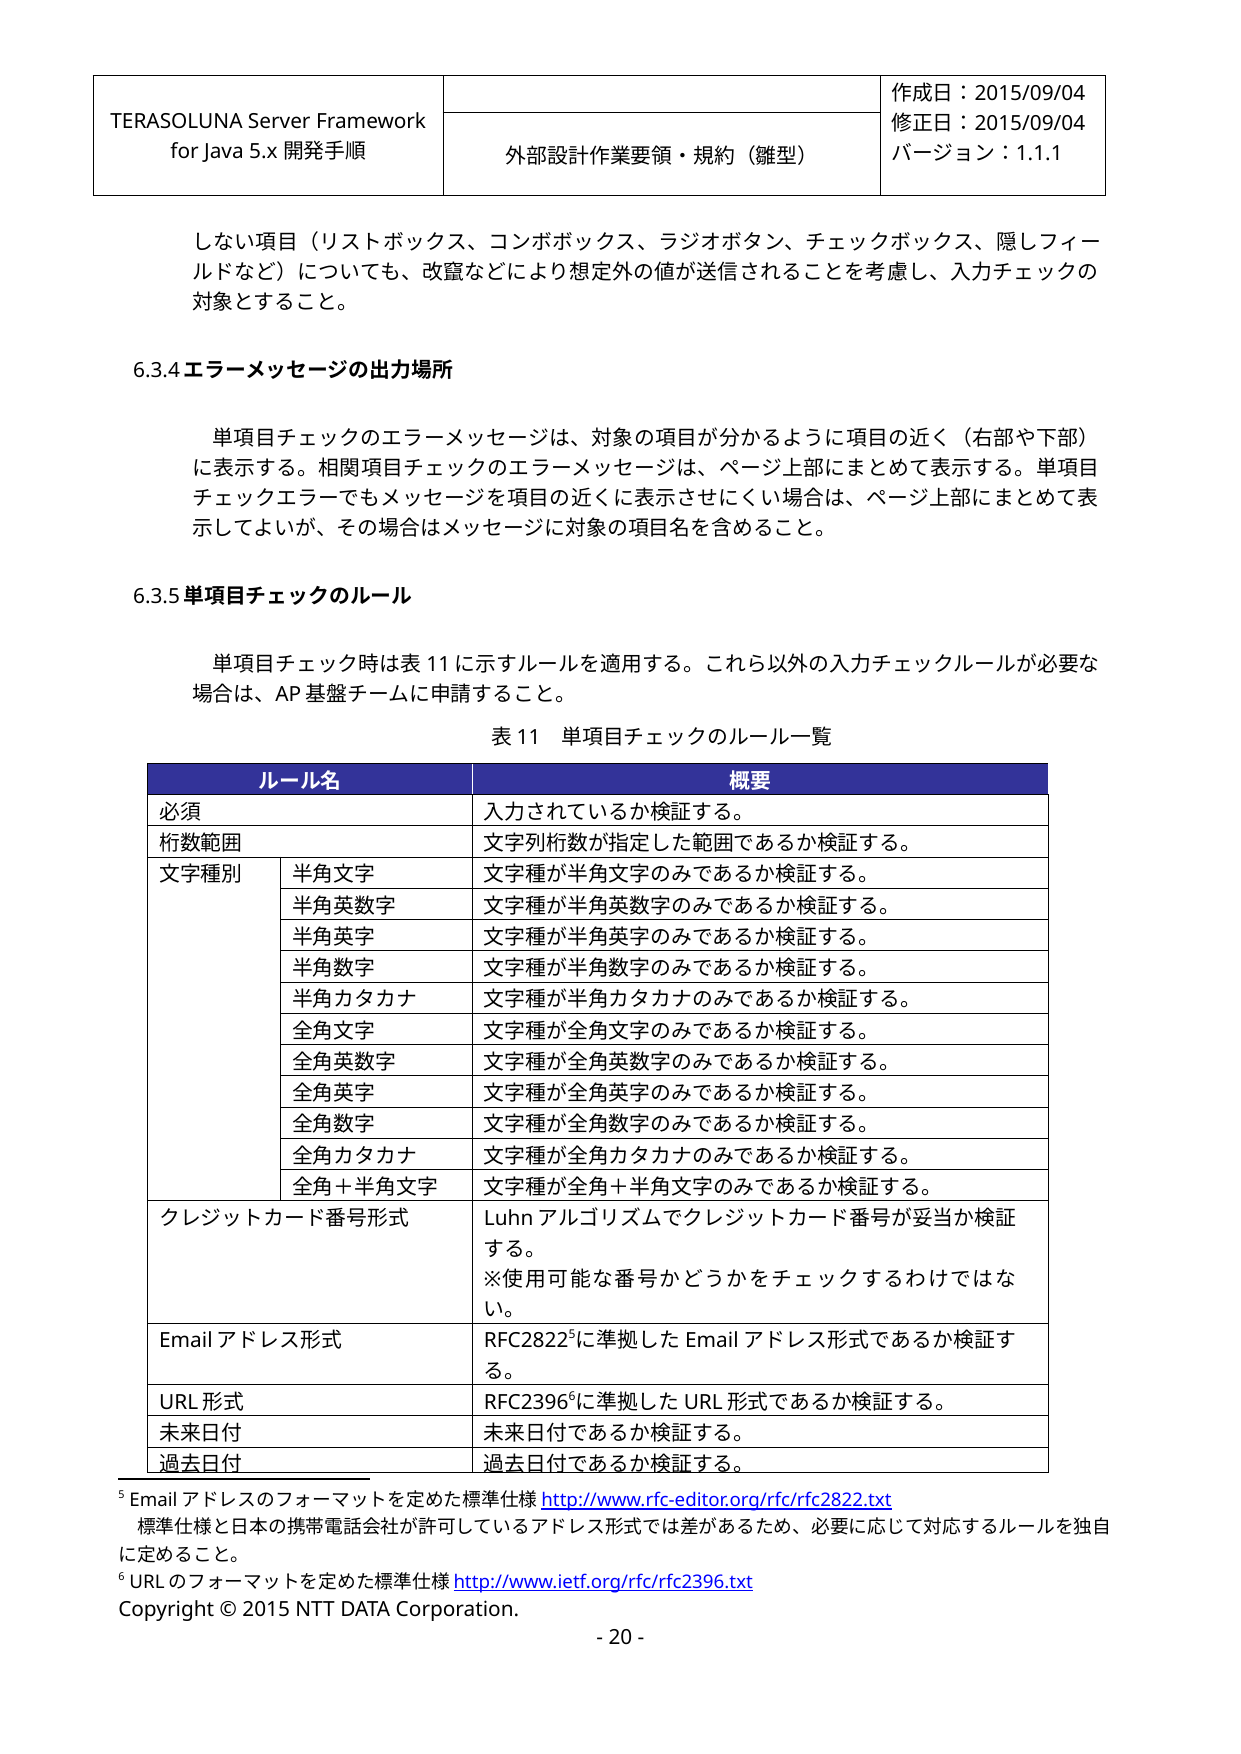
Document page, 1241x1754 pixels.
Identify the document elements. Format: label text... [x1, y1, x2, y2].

table_cell 文字種が全角英数字のみであるか検証する。 [473, 1045, 1048, 1075]
table_cell 文字種が半角英字のみであるか検証する。 [473, 920, 1048, 950]
subtitle 単項目チェックのルール [133, 579, 1122, 609]
table_cell 全角英数字 [281, 1045, 472, 1075]
table_cell 全角数字 [281, 1108, 472, 1138]
table_cell RFC2396に準拠したURL形式であるか検証する。 [473, 1385, 1048, 1415]
table_cell クレジットカード番号形式 [148, 1201, 472, 1322]
table_cell Emailアドレス形式 [148, 1324, 472, 1384]
table_cell 過去日付であるか検証する。 [473, 1448, 1048, 1472]
table_cell 未来日付 [148, 1416, 472, 1447]
table_cell 過去日付 [148, 1448, 472, 1472]
table_cell 全角カタカナ [281, 1139, 472, 1169]
table_cell 全角文字 [281, 1014, 472, 1044]
table_cell RFC2822に準拠したEmailアドレス形式であるか検証する。 [473, 1324, 1048, 1384]
table_cell 入力されているか検証する。 [473, 795, 1048, 825]
table_cell 文字種が半角英数字のみであるか検証する。 [473, 889, 1048, 919]
table_cell 文字種が全角文字のみであるか検証する。 [473, 1014, 1048, 1044]
text 単項目チェックのエラーメッセージは、対象の項目が分かるように項目の近く（右部や下部）に表示する。相関項目チェックのエラーメッセージは、ページ上部にまとめて表示する。単項目チェックエラーでもメッセージを項目の近くに表示させにくい場合は、ページ上部にまとめて表示してよいが、その場合はメッセージに対象の項目名を含めること。 [192, 421, 1101, 542]
table_cell 全角＋半角文字 [281, 1170, 472, 1200]
table_cell 文字種が全角数字のみであるか検証する。 [473, 1108, 1048, 1138]
table_cell 文字種が半角数字のみであるか検証する。 [473, 951, 1048, 982]
table_cell 桁数範囲 [148, 826, 472, 857]
table_cell 全角英字 [281, 1076, 472, 1107]
table_cell 未来日付であるか検証する。 [473, 1416, 1048, 1447]
table_cell URL形式 [148, 1385, 472, 1415]
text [192, 225, 1101, 316]
table_cell 文字列桁数が指定した範囲であるか検証する。 [473, 826, 1048, 857]
table_cell 半角英字 [281, 920, 472, 950]
table_cell 半角数字 [281, 951, 472, 982]
table_cell Luhnアルゴリズムでクレジットカード番号が妥当か検証する。 ※使用可能な番号かどうかをチェックするわけではない。 [473, 1201, 1048, 1322]
table_cell 半角カタカナ [281, 983, 472, 1013]
text 表 11 単項目チェックのルール一覧 [118, 720, 1122, 750]
table_cell 文字種別 [148, 858, 280, 1200]
table_cell 文字種が全角カタカナのみであるか検証する。 [473, 1139, 1048, 1169]
table_cell 文字種が半角カタカナのみであるか検証する。 [473, 983, 1048, 1013]
table_cell 半角文字 [281, 858, 472, 888]
subtitle エラーメッセージの出力場所 [133, 353, 1122, 383]
table_cell 半角英数字 [281, 889, 472, 919]
table_cell 文字種が半角文字のみであるか検証する。 [473, 858, 1048, 888]
table_header ルール名 [148, 764, 472, 794]
table_header 概要 [473, 764, 1048, 794]
table_cell 必須 [148, 795, 472, 825]
table_cell 文字種が全角英字のみであるか検証する。 [473, 1076, 1048, 1107]
table_cell 文字種が全角＋半角文字のみであるか検証する。 [473, 1170, 1048, 1200]
